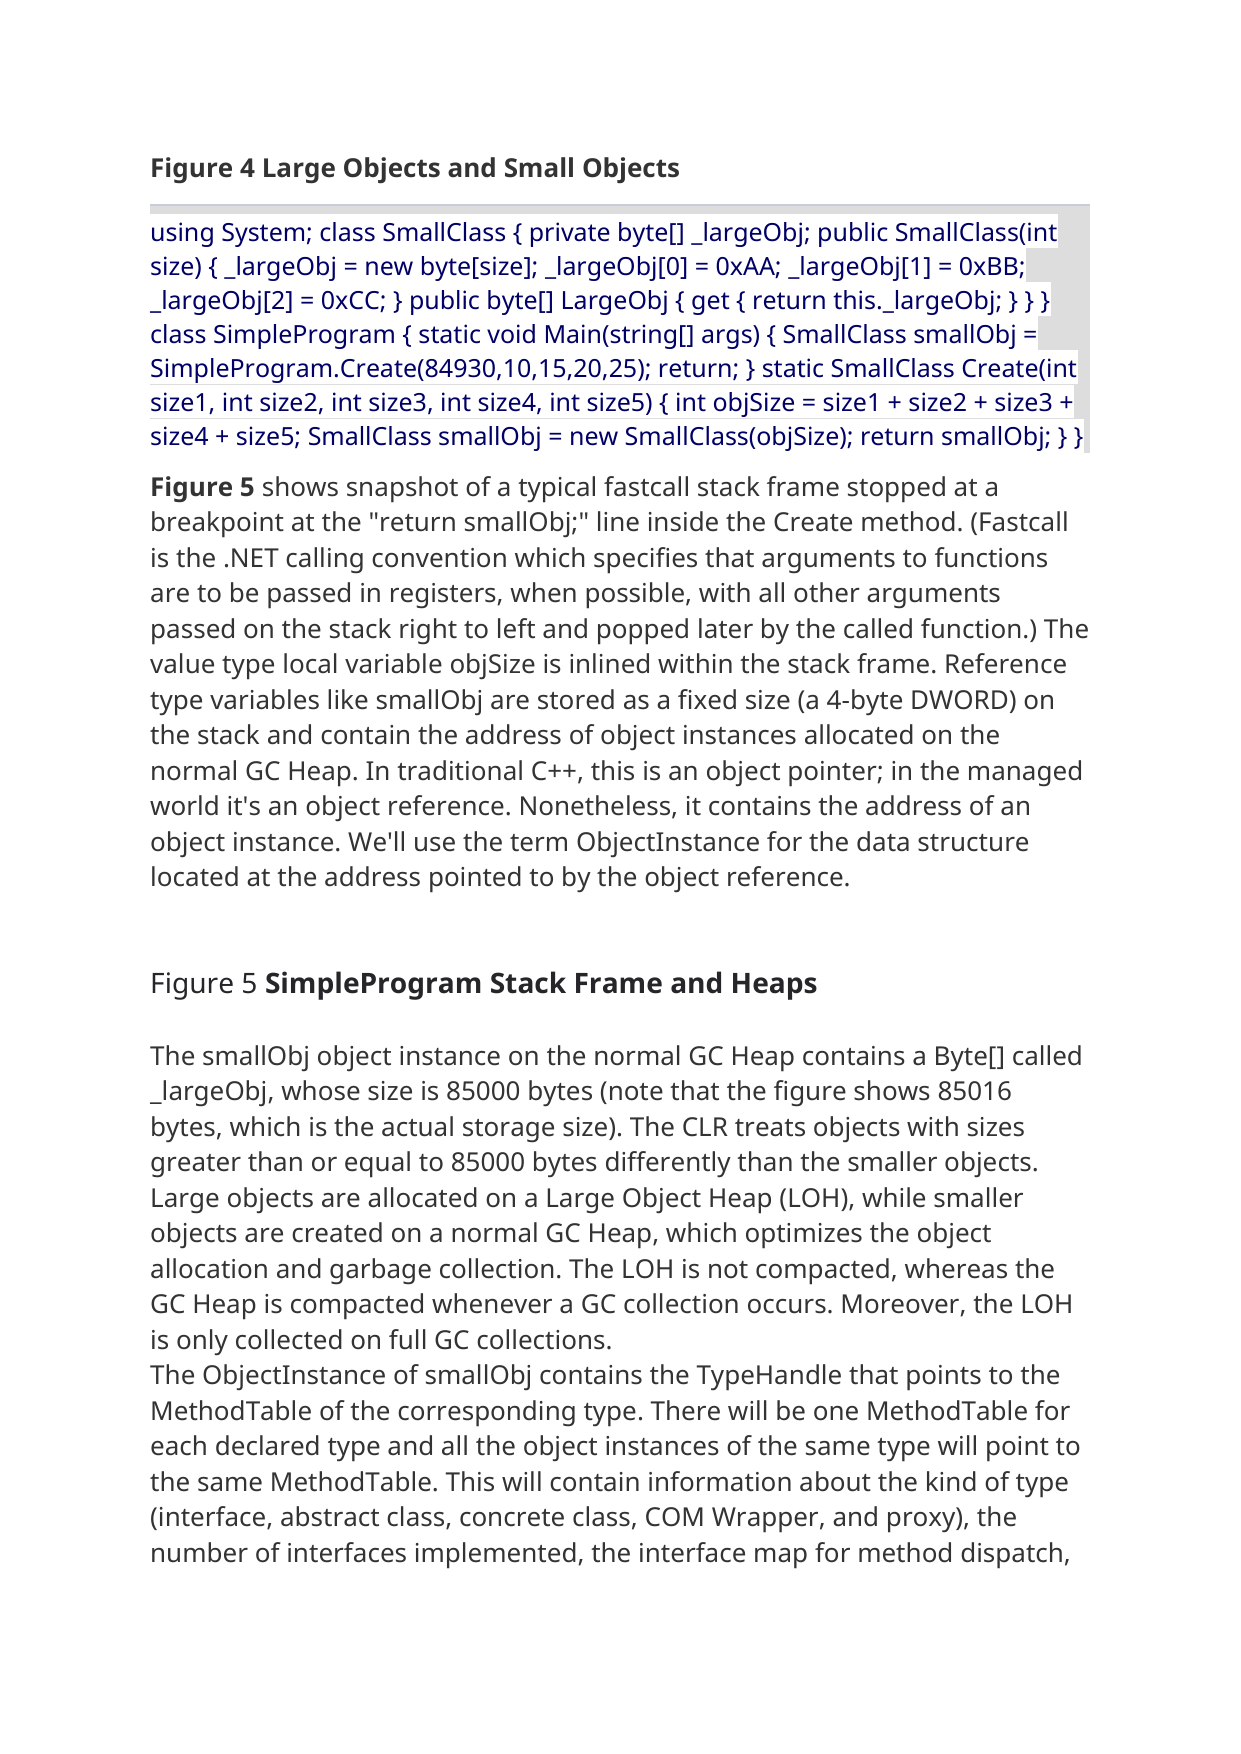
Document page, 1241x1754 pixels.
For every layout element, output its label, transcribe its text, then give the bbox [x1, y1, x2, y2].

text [150, 1357, 1090, 1570]
text Figure 5 SimpleProgram Stack Frame and Heaps [150, 963, 1090, 1002]
text Figure 5 shows snapshot of a typical fastcall stack frame stopped at a breakpoint at the "return smallObj;" line inside the Create method. (Fastcall is the .NET calling convention which specifies that arguments to functions are to be passed in registers, when possible, with all other arguments passed on the stack right to left and popped later by the called function.) The value type local variable objSize is inlined within the stack frame. Reference type variables like smallObj are stored as a fixed size (a 4-byte DWORD) on the stack and contain the address of object instances allocated on the normal GC Heap. In traditional C++, this is an object pointer; in the managed world it's an object reference. Nonetheless, it contains the address of an object instance. We'll use the term ObjectInstance for the data structure located at the address pointed to by the object reference. [150, 468, 1090, 894]
text Figure 4 Large Objects and Small Objects [150, 150, 1090, 186]
text The smallObj object instance on the normal GC Heap contains a Byte[] called _largeObj, whose size is 85000 bytes (note that the figure shows 85016 bytes, which is the actual storage size). The CLR treats objects with sizes greater than or equal to 85000 bytes differently than the smaller objects. Large objects are allocated on a Large Object Heap (LOH), while smaller objects are created on a normal GC Heap, which optimizes the object allocation and garbage collection. The LOH is not compacted, whereas the GC Heap is compacted whenever a GC collection occurs. Moreover, the LOH is only collected on full GC collections. [150, 1037, 1090, 1357]
text using System; class SmallClass { private byte[] _largeObj; public SmallClass(int size) { _largeObj = new byte[size]; _largeObj[0] = 0xAA; _largeObj[1] = 0xBB; _largeObj[2] = 0xCC; } public byte[] LargeObj { get { return this._largeObj; } } } class SimpleProgram { static void Main(string[] args) { SmallClass smallObj = SimpleProgram.Create(84930,10,15,20,25); return; } static SmallClass Create(int size1, int size2, int size3, int size4, int size5) { int objSize = size1 + size2 + size3 + size4 + size5; SmallClass smallObj = new SmallClass(objSize); return smallObj; } } [150, 206, 1090, 453]
